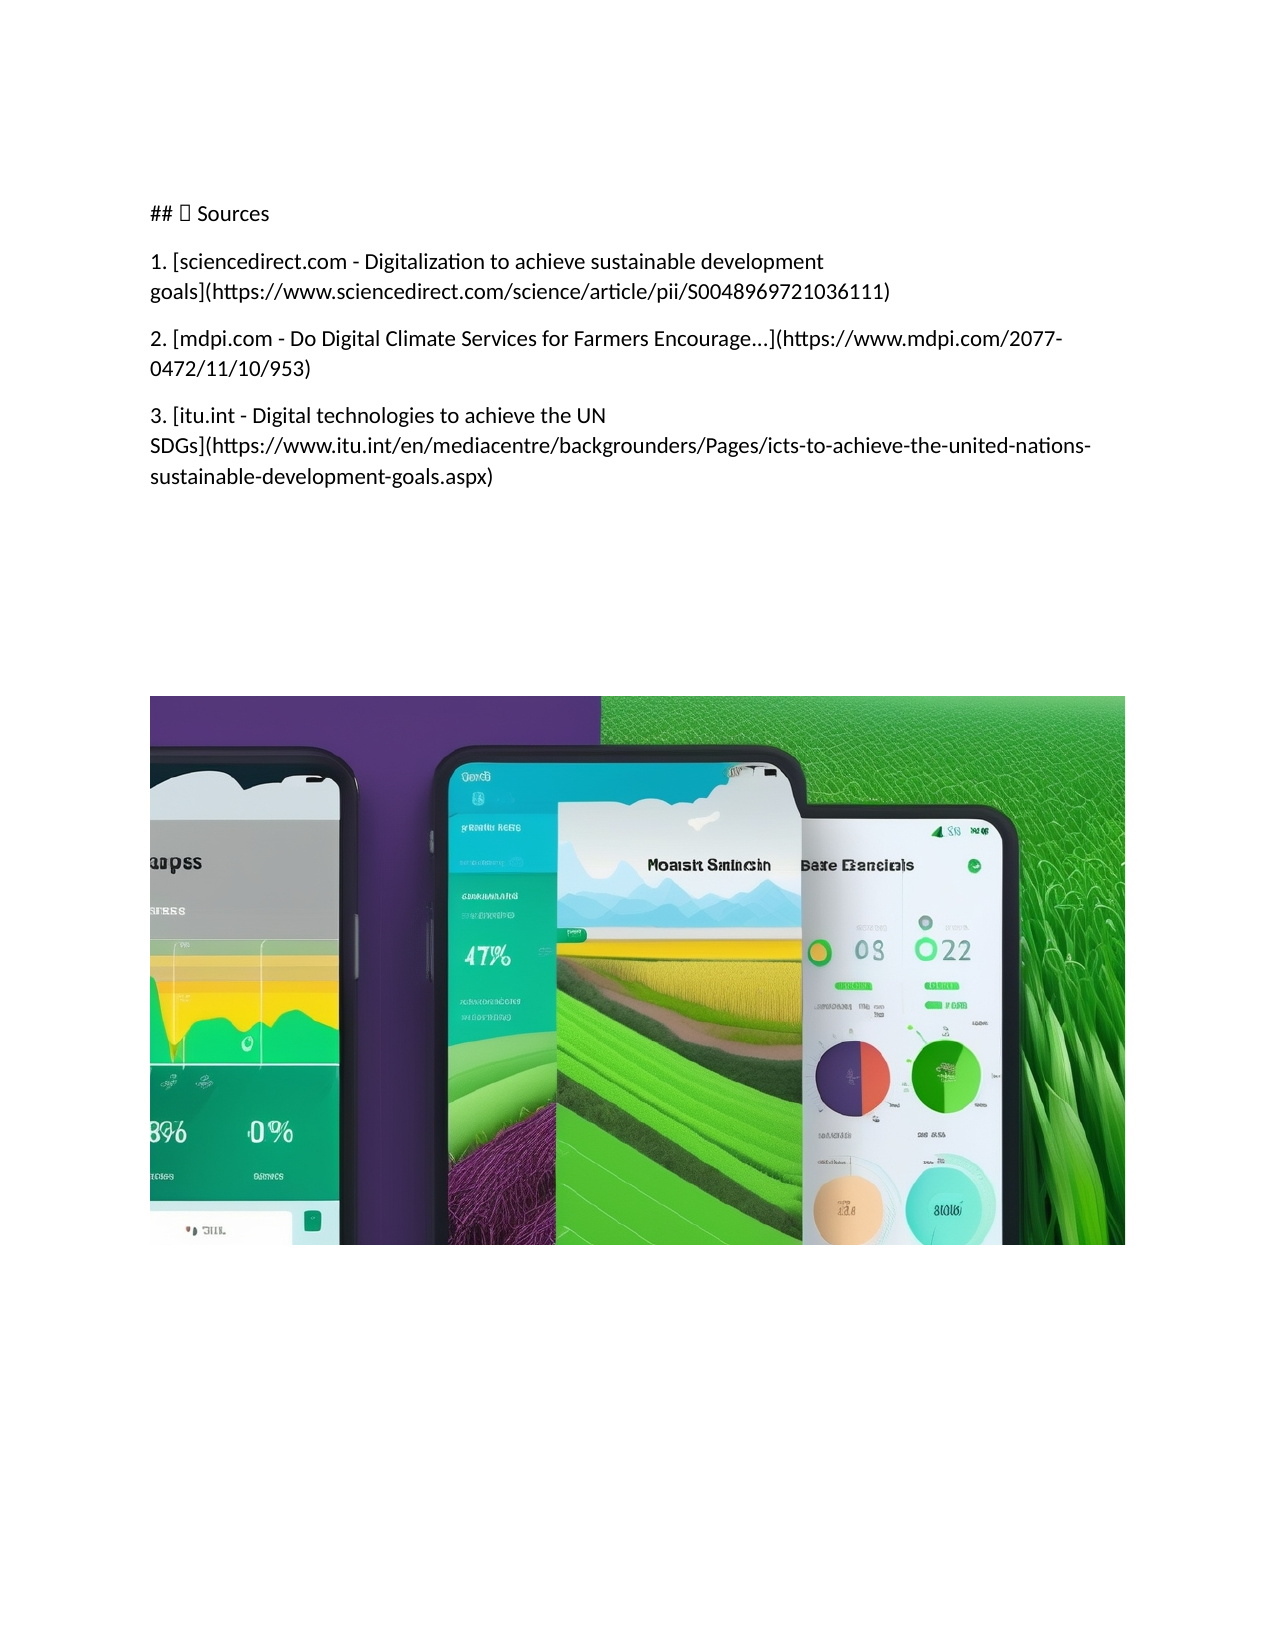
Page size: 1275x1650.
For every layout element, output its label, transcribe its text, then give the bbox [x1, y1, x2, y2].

picture [150, 696, 1125, 1245]
text 2. [mdpi.com - Do Digital Climate Services for Farmers Encourage...](https://www.mdpi.com/2077-0472/11/10/953) [150, 324, 1125, 383]
text 3. [itu.int - Digital technologies to achieve the UN SDGs](https://www.itu.int/en/mediacentre/backgrounders/Pages/icts-to-achieve-the-united-nations-sustainable-development-goals.aspx) [150, 401, 1125, 490]
text 1. [sciencedirect.com - Digitalization to achieve sustainable development goals](https://www.sciencedirect.com/science/article/pii/S0048969721036111) [150, 247, 1125, 306]
text ## 🌐 Sources [150, 197, 1125, 228]
